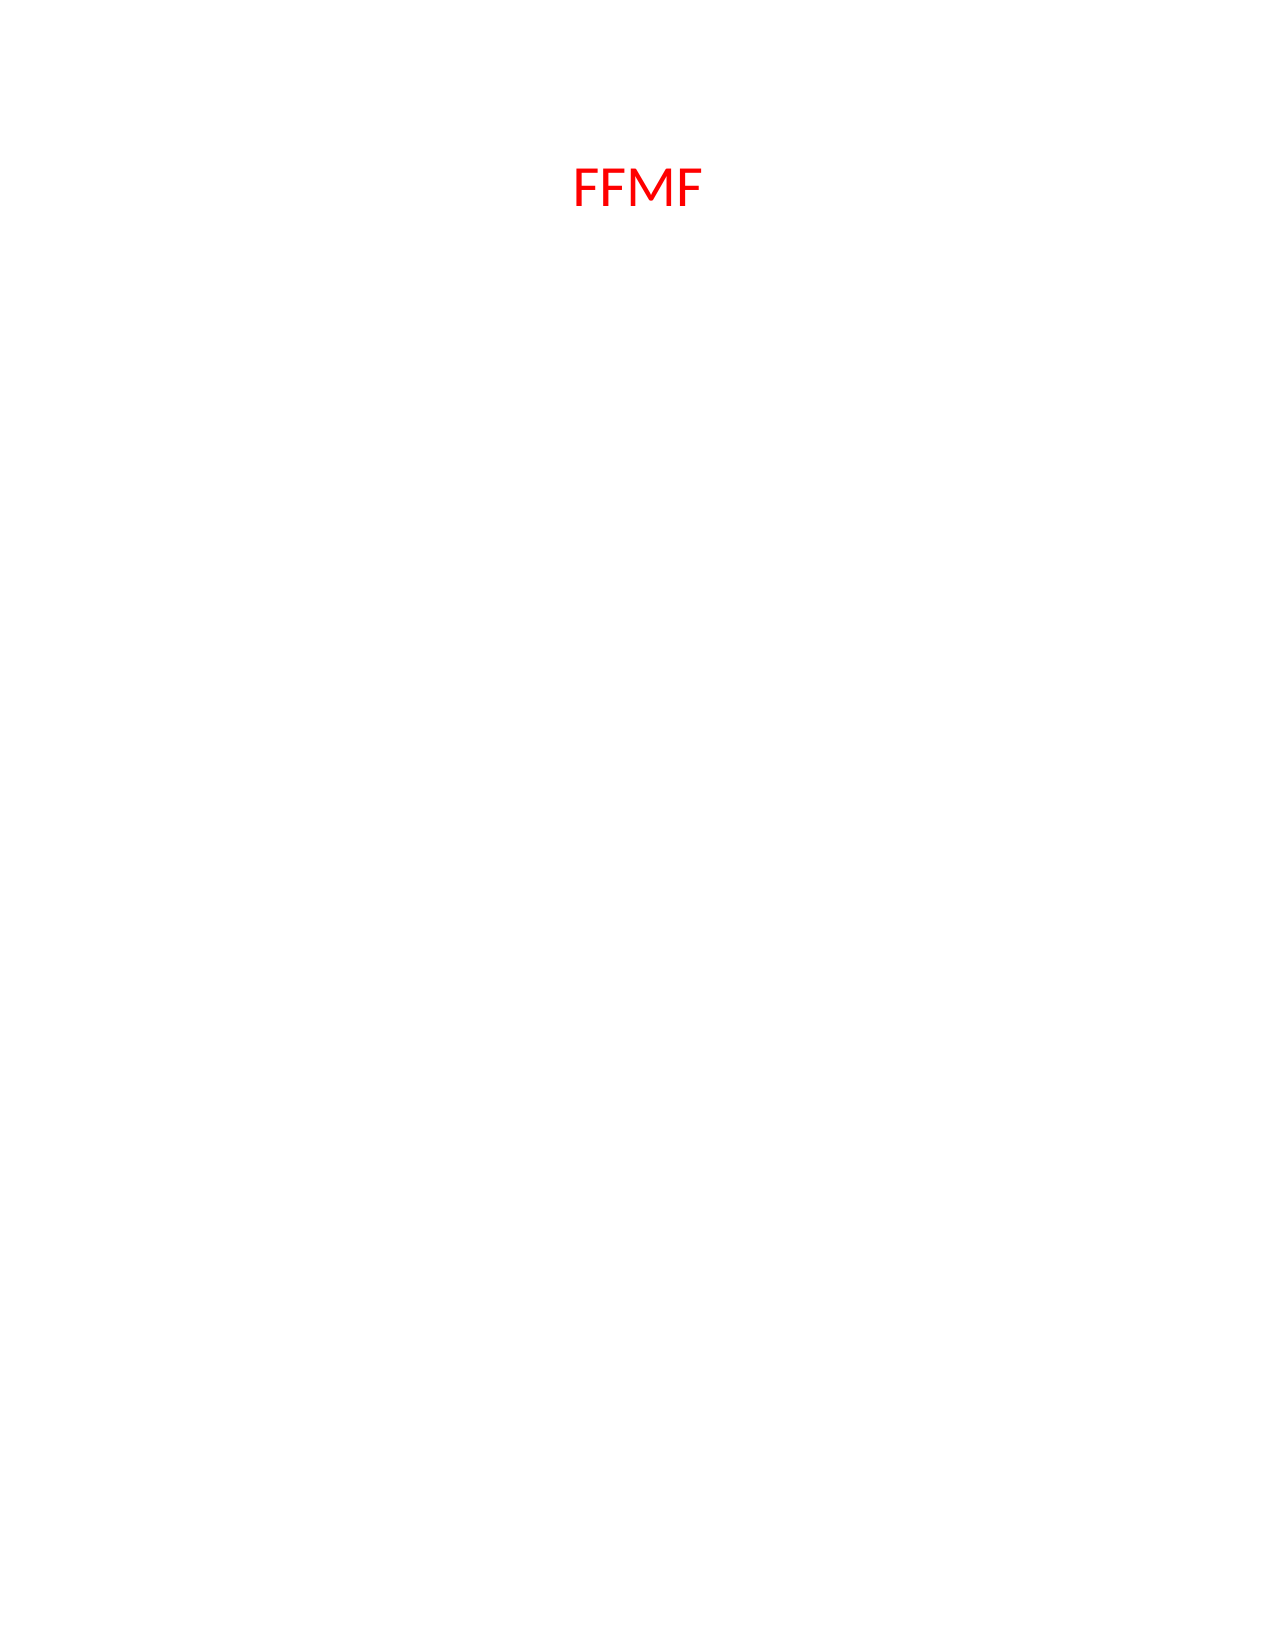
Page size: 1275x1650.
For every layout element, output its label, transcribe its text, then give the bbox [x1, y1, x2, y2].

text FFMF [150, 150, 1125, 221]
